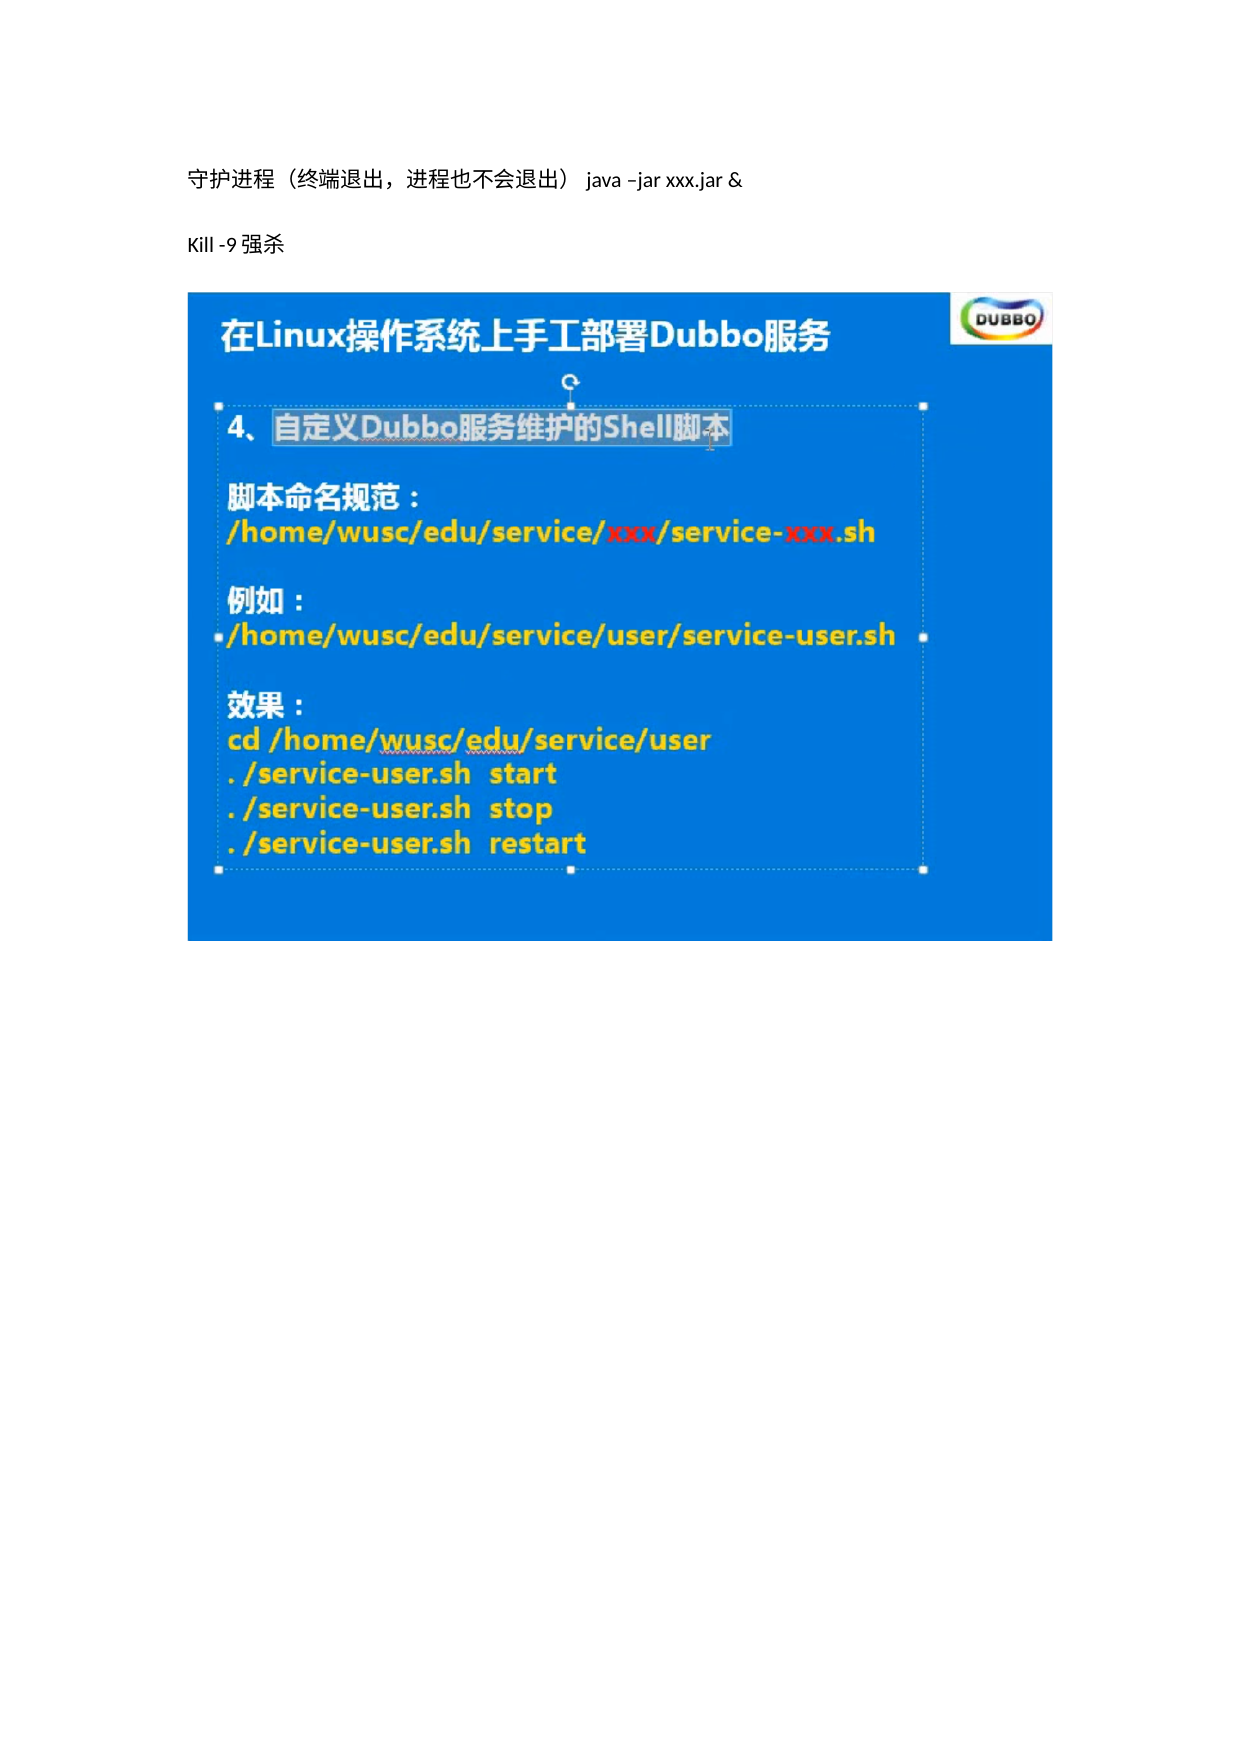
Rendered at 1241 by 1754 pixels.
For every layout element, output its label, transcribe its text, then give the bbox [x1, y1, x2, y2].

text Kill -9 强杀 [187, 227, 1053, 259]
text 守护进程（终端退出，进程也不会退出） java –jar xxx.jar & [187, 162, 1053, 194]
picture [187, 292, 1053, 941]
